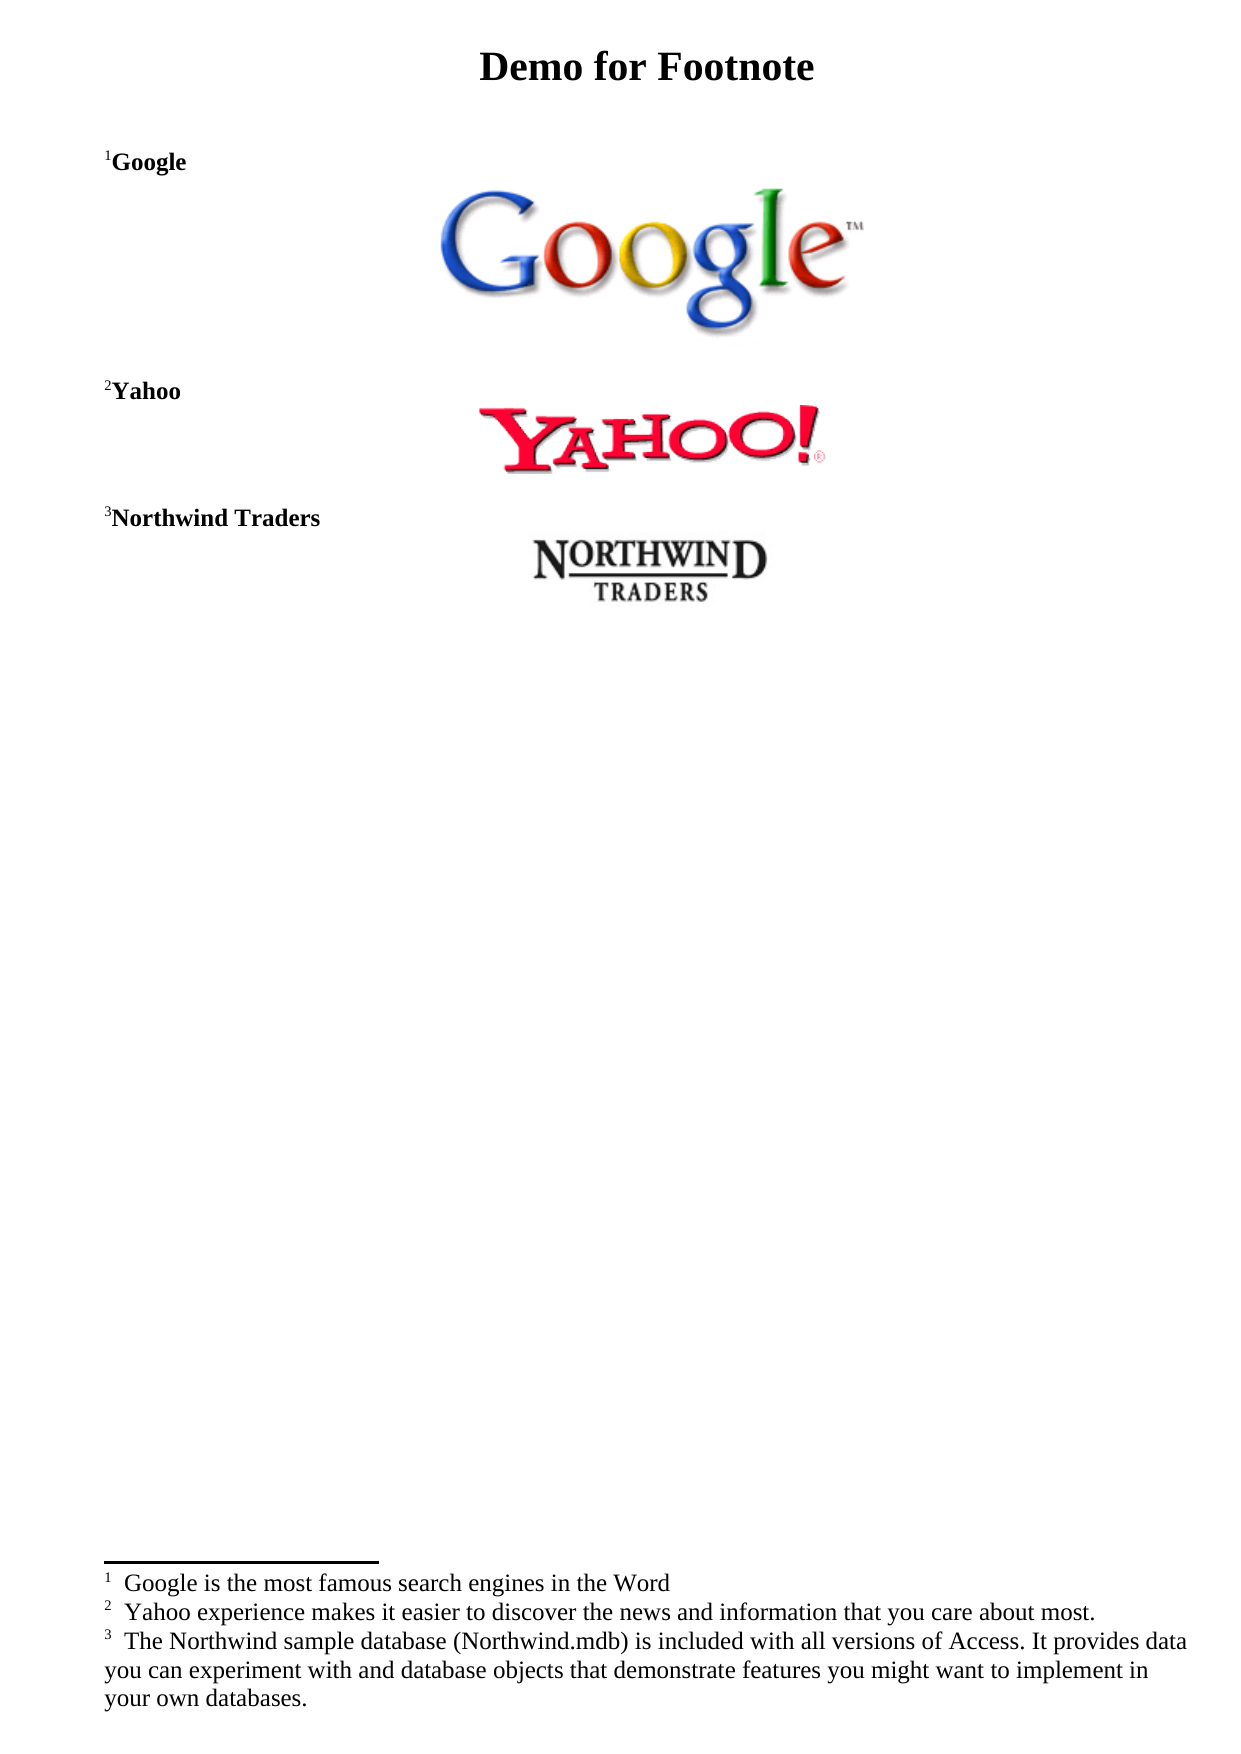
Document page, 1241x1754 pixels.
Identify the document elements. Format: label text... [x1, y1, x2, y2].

text Google [104, 147, 1198, 176]
text Yahoo [104, 376, 1198, 405]
text Northwind Traders [104, 503, 1198, 531]
picture [435, 175, 867, 348]
picture [527, 531, 775, 624]
text Demo for Footnote [104, 42, 1198, 89]
picture [470, 405, 833, 474]
